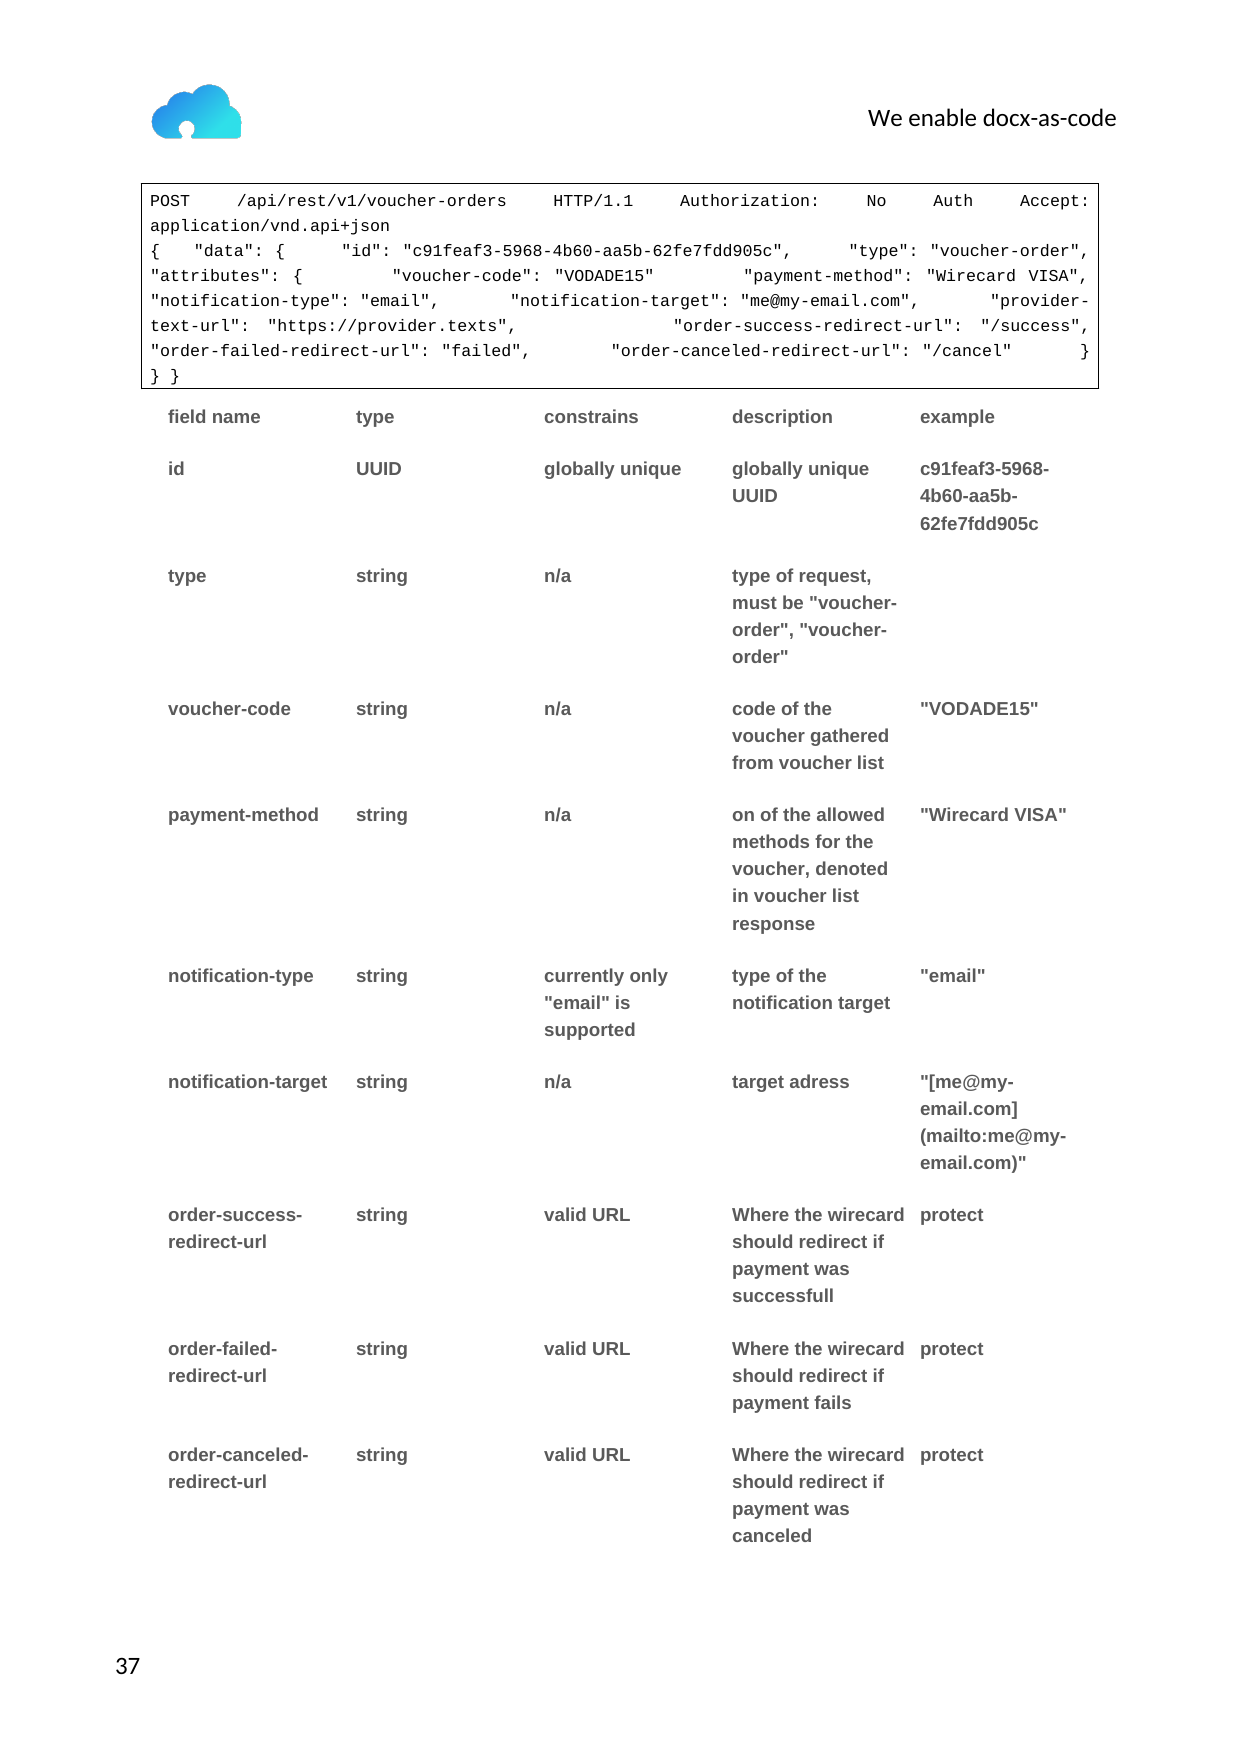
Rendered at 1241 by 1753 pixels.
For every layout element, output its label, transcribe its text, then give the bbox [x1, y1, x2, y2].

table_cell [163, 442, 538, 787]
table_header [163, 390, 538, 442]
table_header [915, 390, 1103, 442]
picture [150, 73, 243, 153]
text POST /api/rest/v1/voucher-orders HTTP/1.1 Authorization: No Auth Accept: application/vnd.api+json [142, 184, 1098, 233]
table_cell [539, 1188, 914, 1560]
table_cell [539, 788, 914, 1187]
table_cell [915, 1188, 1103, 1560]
text { "data": { "id": "c91feaf3-5968-4b60-aa5b-62fe7fdd905c", "type": "voucher-order", "attributes": { "voucher-code": "VODADE15" "payment-method": "Wirecard VISA", "notification-type": "email", "notification-target": "me@my-email.com", "provider-text-url": "https://provider.texts", "order-success-redirect-url": "/success", "order-failed-redirect-url": "failed", "order-canceled-redirect-url": "/cancel" } } } [142, 233, 1098, 388]
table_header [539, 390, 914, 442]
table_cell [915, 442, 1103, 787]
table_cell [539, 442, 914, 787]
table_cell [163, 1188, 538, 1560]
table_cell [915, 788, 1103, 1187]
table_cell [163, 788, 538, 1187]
